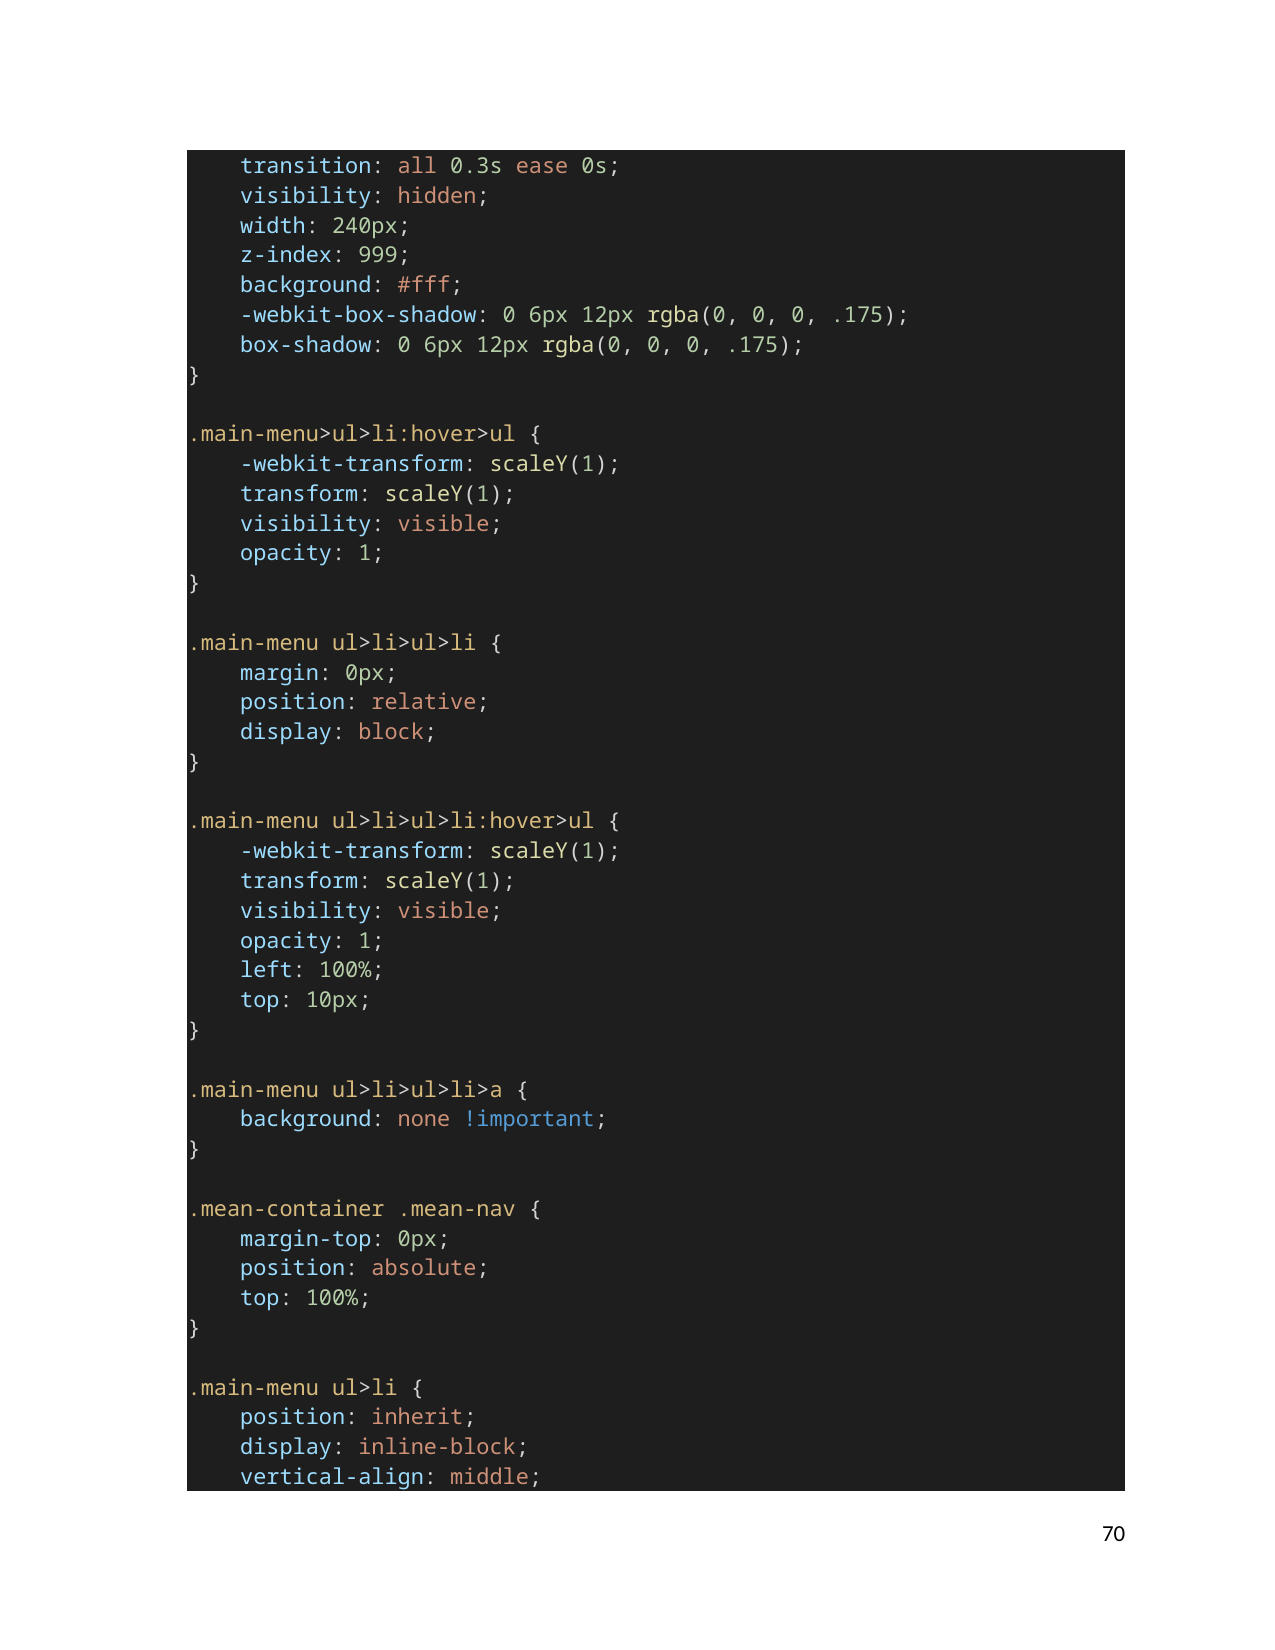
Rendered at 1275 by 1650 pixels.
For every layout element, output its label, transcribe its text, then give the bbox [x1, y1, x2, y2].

text margin: 0px; [187, 656, 1125, 686]
text position: inherit; [187, 1401, 1125, 1431]
text .main-menu ul>li { [187, 1371, 1125, 1401]
text vertical-align: middle; [187, 1461, 1125, 1491]
text display: inline-block; [187, 1431, 1125, 1461]
text left: 100%; [187, 954, 1125, 984]
text visibility: visible; [187, 507, 1125, 537]
text z-index: 999; [187, 239, 1125, 269]
text -webkit-transform: scaleY(1); [187, 448, 1125, 478]
text .main-menu ul>li>ul>li:hover>ul { [187, 805, 1125, 835]
text display: block; [187, 716, 1125, 746]
text top: 100%; [187, 1282, 1125, 1312]
text } [187, 567, 1125, 597]
text .main-menu ul>li>ul>li>a { [187, 1073, 1125, 1103]
text } [187, 1133, 1125, 1163]
text width: 240px; [187, 209, 1125, 239]
text } [187, 358, 1125, 388]
text } [187, 1014, 1125, 1044]
text margin-top: 0px; [187, 1222, 1125, 1252]
text } [187, 1312, 1125, 1342]
text visibility: hidden; [187, 180, 1125, 209]
text -webkit-box-shadow: 0 6px 12px rgba(0, 0, 0, .175); [187, 299, 1125, 329]
text transition: all 0.3s ease 0s; [187, 150, 1125, 180]
text .main-menu>ul>li:hover>ul { [187, 418, 1125, 448]
text .mean-container .mean-nav { [187, 1193, 1125, 1222]
text background: none !important; [187, 1103, 1125, 1133]
text .main-menu ul>li>ul>li { [187, 627, 1125, 656]
text position: absolute; [187, 1252, 1125, 1282]
text top: 10px; [187, 984, 1125, 1014]
text background: #fff; [187, 269, 1125, 299]
text -webkit-transform: scaleY(1); [187, 835, 1125, 865]
text opacity: 1; [187, 537, 1125, 567]
text position: relative; [187, 686, 1125, 716]
text opacity: 1; [187, 924, 1125, 954]
text } [187, 746, 1125, 776]
text transform: scaleY(1); [187, 865, 1125, 895]
text transform: scaleY(1); [187, 478, 1125, 507]
text visibility: visible; [187, 895, 1125, 924]
text box-shadow: 0 6px 12px rgba(0, 0, 0, .175); [187, 329, 1125, 358]
